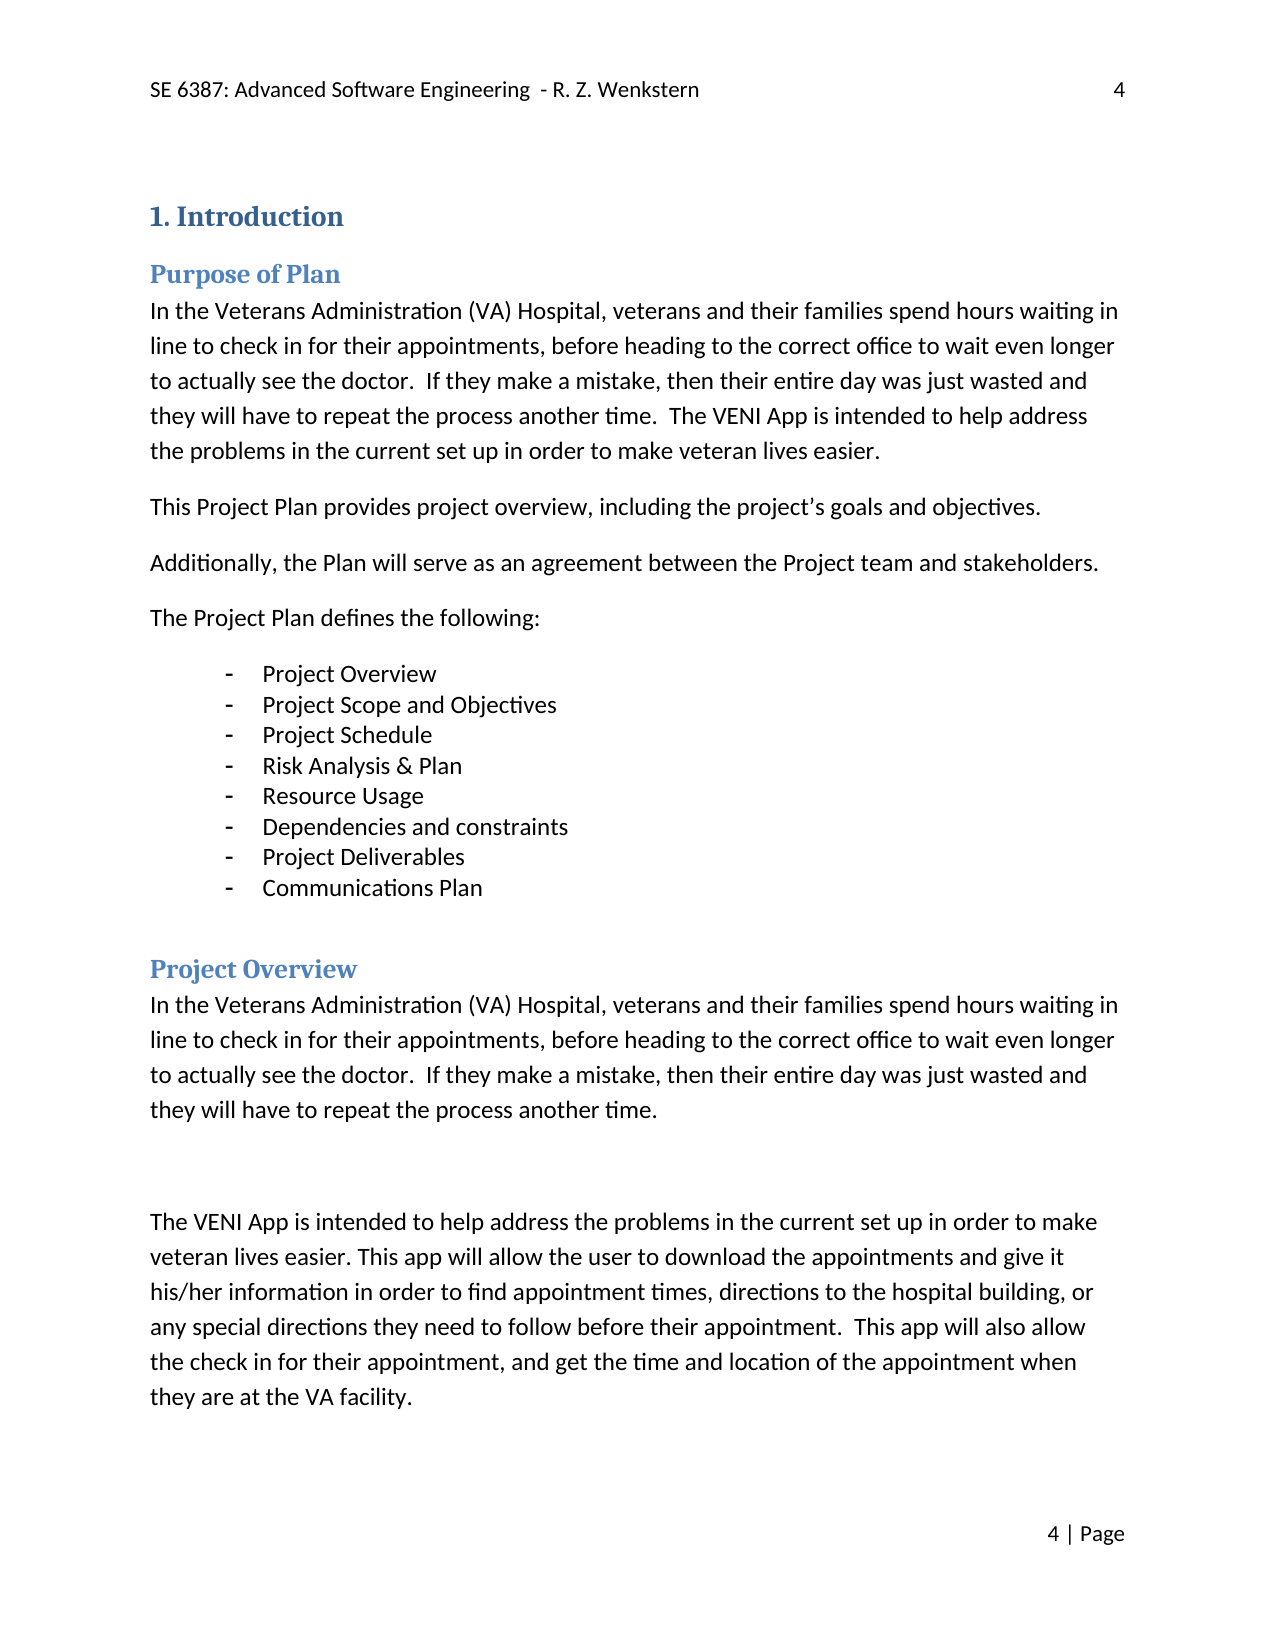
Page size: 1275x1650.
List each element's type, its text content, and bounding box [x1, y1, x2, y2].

text This Project Plan provides project overview, including the project’s goals and objectives. [150, 491, 1125, 521]
list Project Scope and Objectives [225, 689, 1125, 719]
list Project Deliverables [225, 842, 1125, 872]
list Resource Usage [225, 781, 1125, 811]
text The VENI App is intended to help address the problems in the current set up in order to make veteran lives easier. This app will allow the user to download the appointments and give it his/her information in order to find appointment times, directions to the hospital building, or any special directions they need to follow before their appointment. This app will also allow the check in for their appointment, and get the time and location of the appointment when they are at the VA facility. [150, 1206, 1125, 1412]
list Communications Plan [225, 872, 1125, 903]
subtitle 1. Introduction [150, 200, 1125, 233]
list Project Schedule [225, 719, 1125, 750]
subtitle Purpose of Plan [150, 259, 1125, 291]
text In the Veterans Administration (VA) Hospital, veterans and their families spend hours waiting in line to check in for their appointments, before heading to the correct office to wait even longer to actually see the doctor. If they make a mistake, then their entire day was just wasted and they will have to repeat the process another time. [150, 990, 1125, 1125]
text The Project Plan defines the following: [150, 603, 1125, 633]
list Project Overview [225, 658, 1125, 689]
text In the Veterans Administration (VA) Hospital, veterans and their families spend hours waiting in line to check in for their appointments, before heading to the correct office to wait even longer to actually see the doctor. If they make a mistake, then their entire day was just wasted and they will have to repeat the process another time. The VENI App is intended to help address the problems in the current set up in order to make veteran lives easier. [150, 295, 1125, 466]
subtitle Project Overview [150, 954, 1125, 985]
text Additionally, the Plan will serve as an agreement between the Project team and stakeholders. [150, 547, 1125, 577]
list Dependencies and constraints [225, 811, 1125, 842]
list Risk Analysis & Plan [225, 750, 1125, 781]
